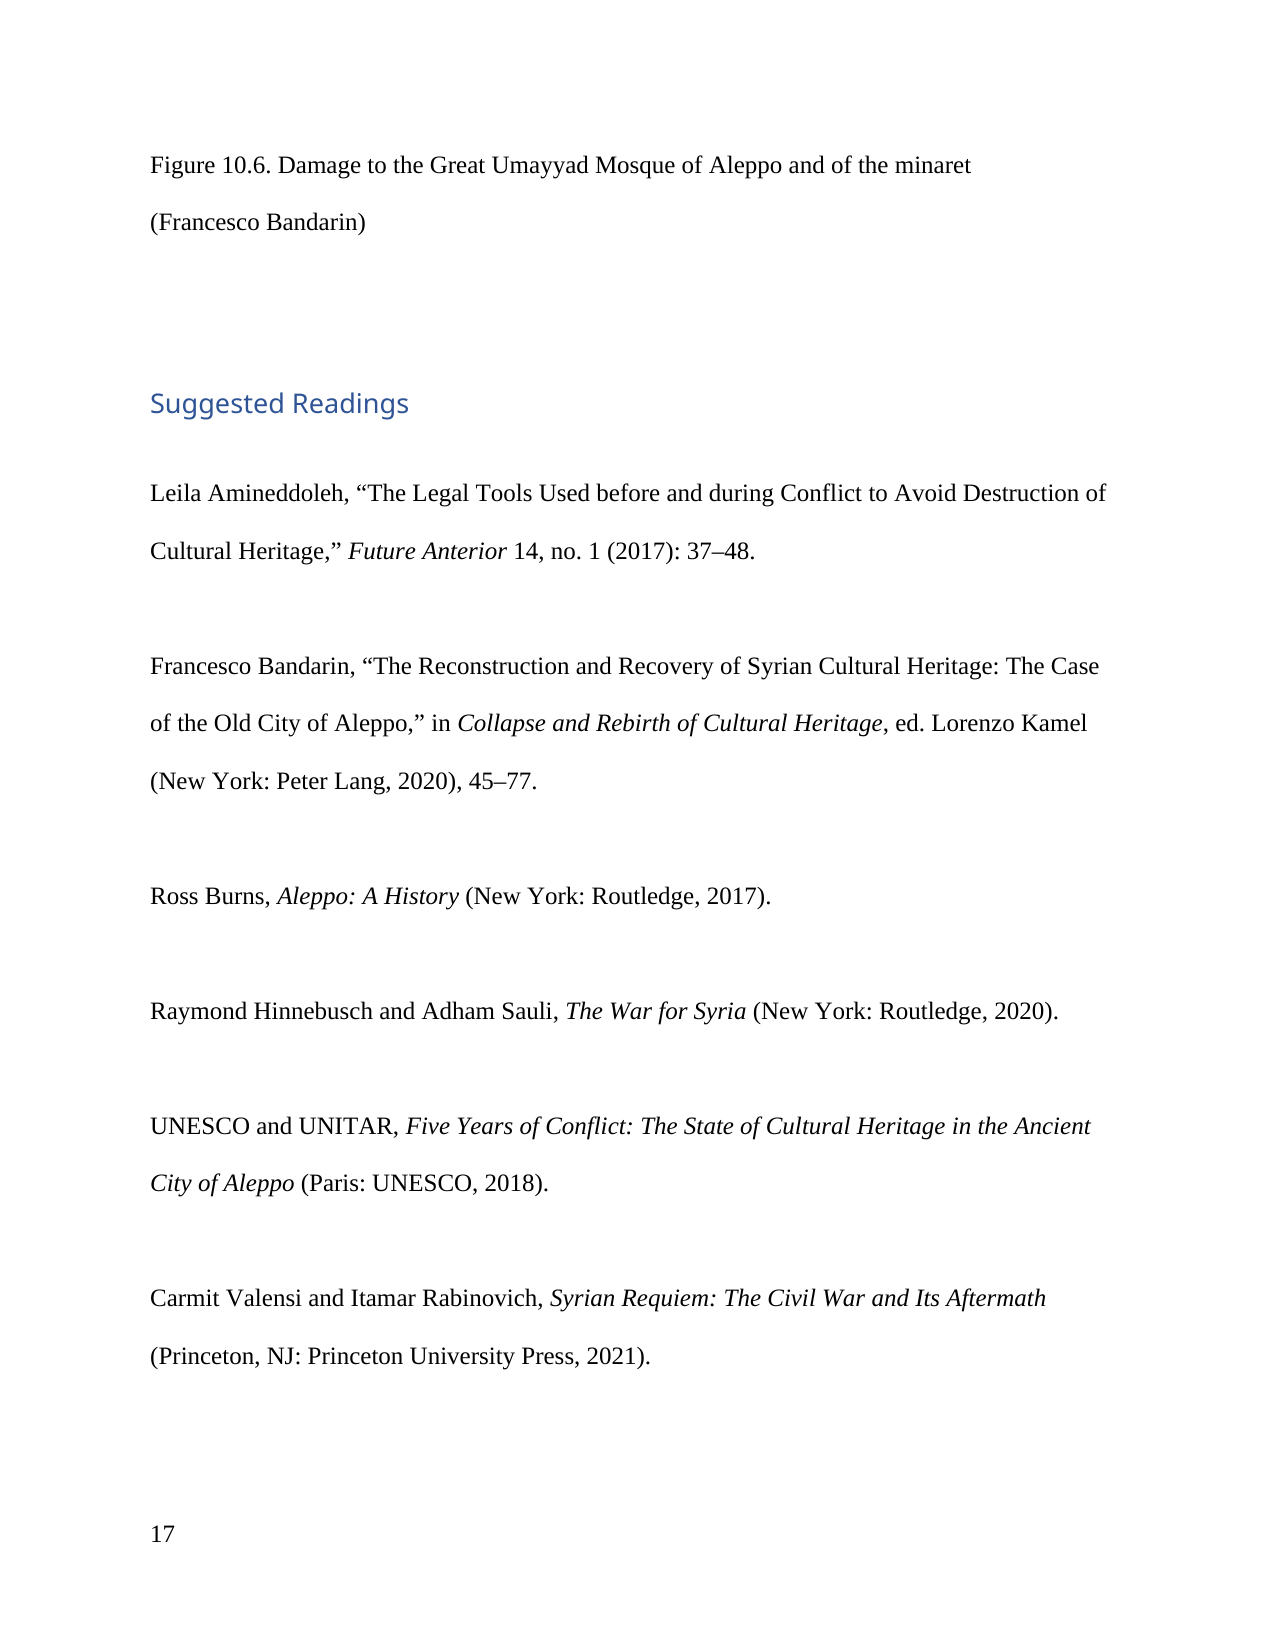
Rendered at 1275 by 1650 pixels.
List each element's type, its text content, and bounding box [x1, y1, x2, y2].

text Leila Amineddoleh, “The Legal Tools Used before and during Conflict to Avoid Destruction of Cultural Heritage,” Future Anterior 14, no. 1 (2017): 37–48. [150, 478, 1125, 565]
text (Francesco Bandarin) [150, 207, 1125, 236]
text Raymond Hinnebusch and Adham Sauli, The War for Syria (New York: Routledge, 2020). [150, 996, 1125, 1025]
text Carmit Valensi and Itamar Rabinovich, Syrian Requiem: The Civil War and Its Aftermath (Princeton, NJ: Princeton University Press, 2021). [150, 1283, 1125, 1370]
text Figure 10.6. Damage to the Great Umayyad Mosque of Aleppo and of the minaret [150, 150, 1125, 179]
subtitle Suggested Readings [150, 384, 1125, 421]
text Ross Burns, Aleppo: A History (New York: Routledge, 2017). [150, 881, 1125, 910]
text UNESCO and UNITAR, Five Years of Conflict: The State of Cultural Heritage in the Ancient City of Aleppo (Paris: UNESCO, 2018). [150, 1111, 1125, 1197]
text Francesco Bandarin, “The Reconstruction and Recovery of Syrian Cultural Heritage: The Case of the Old City of Aleppo,” in Collapse and Rebirth of Cultural Heritage, ed. Lorenzo Kamel (New York: Peter Lang, 2020), 45–77. [150, 651, 1125, 795]
